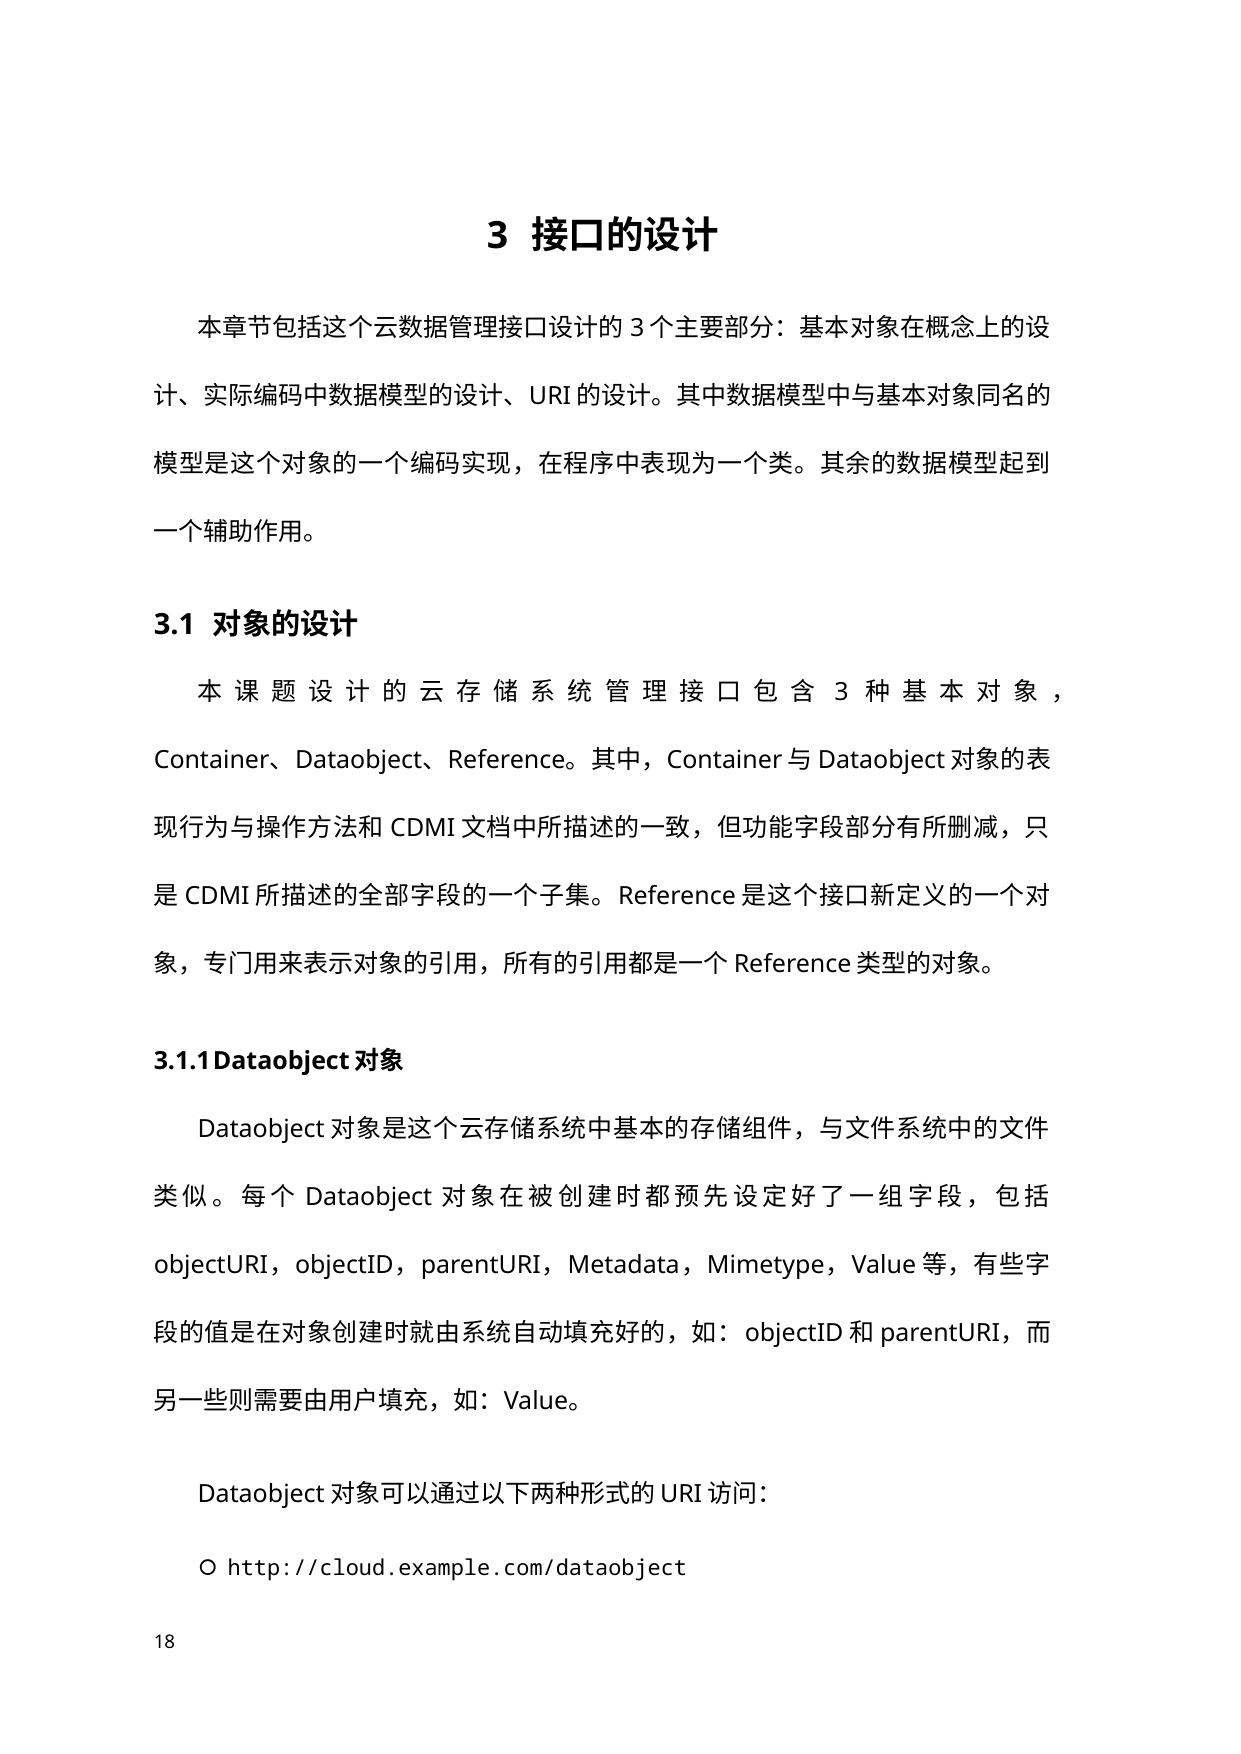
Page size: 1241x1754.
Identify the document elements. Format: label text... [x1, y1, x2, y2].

text Dataobject对象是这个云存储系统中基本的存储组件，与文件系统中的文件类似。每个Dataobject对象在被创建时都预先设定好了一组字段，包括objectURI，objectID，parentURI，Metadata，Mimetype，Value等，有些字段的值是在对象创建时就由系统自动填充好的，如：objectID和parentURI，而另一些则需要由用户填充，如：Value。 [153, 1093, 1051, 1432]
subtitle Dataobject对象 [153, 1025, 1051, 1093]
list http://cloud.example.com/dataobject [198, 1550, 1051, 1584]
text 本章节包括这个云数据管理接口设计的3个主要部分：基本对象在概念上的设计、实际编码中数据模型的设计、URI的设计。其中数据模型中与基本对象同名的模型是这个对象的一个编码实现，在程序中表现为一个类。其余的数据模型起到一个辅助作用。 [153, 291, 1051, 563]
subtitle 接口的设计 [153, 198, 1051, 266]
subtitle 对象的设计 [153, 588, 1051, 656]
text Dataobject对象可以通过以下两种形式的URI访问： [153, 1457, 1051, 1525]
text 本课题设计的云存储系统管理接口包含3种基本对象，Container、Dataobject、Reference。其中，Container与Dataobject对象的表现行为与操作方法和CDMI文档中所描述的一致，但功能字段部分有所删减，只是CDMI所描述的全部字段的一个子集。Reference是这个接口新定义的一个对象，专门用来表示对象的引用，所有的引用都是一个Reference类型的对象。 [153, 656, 1051, 996]
